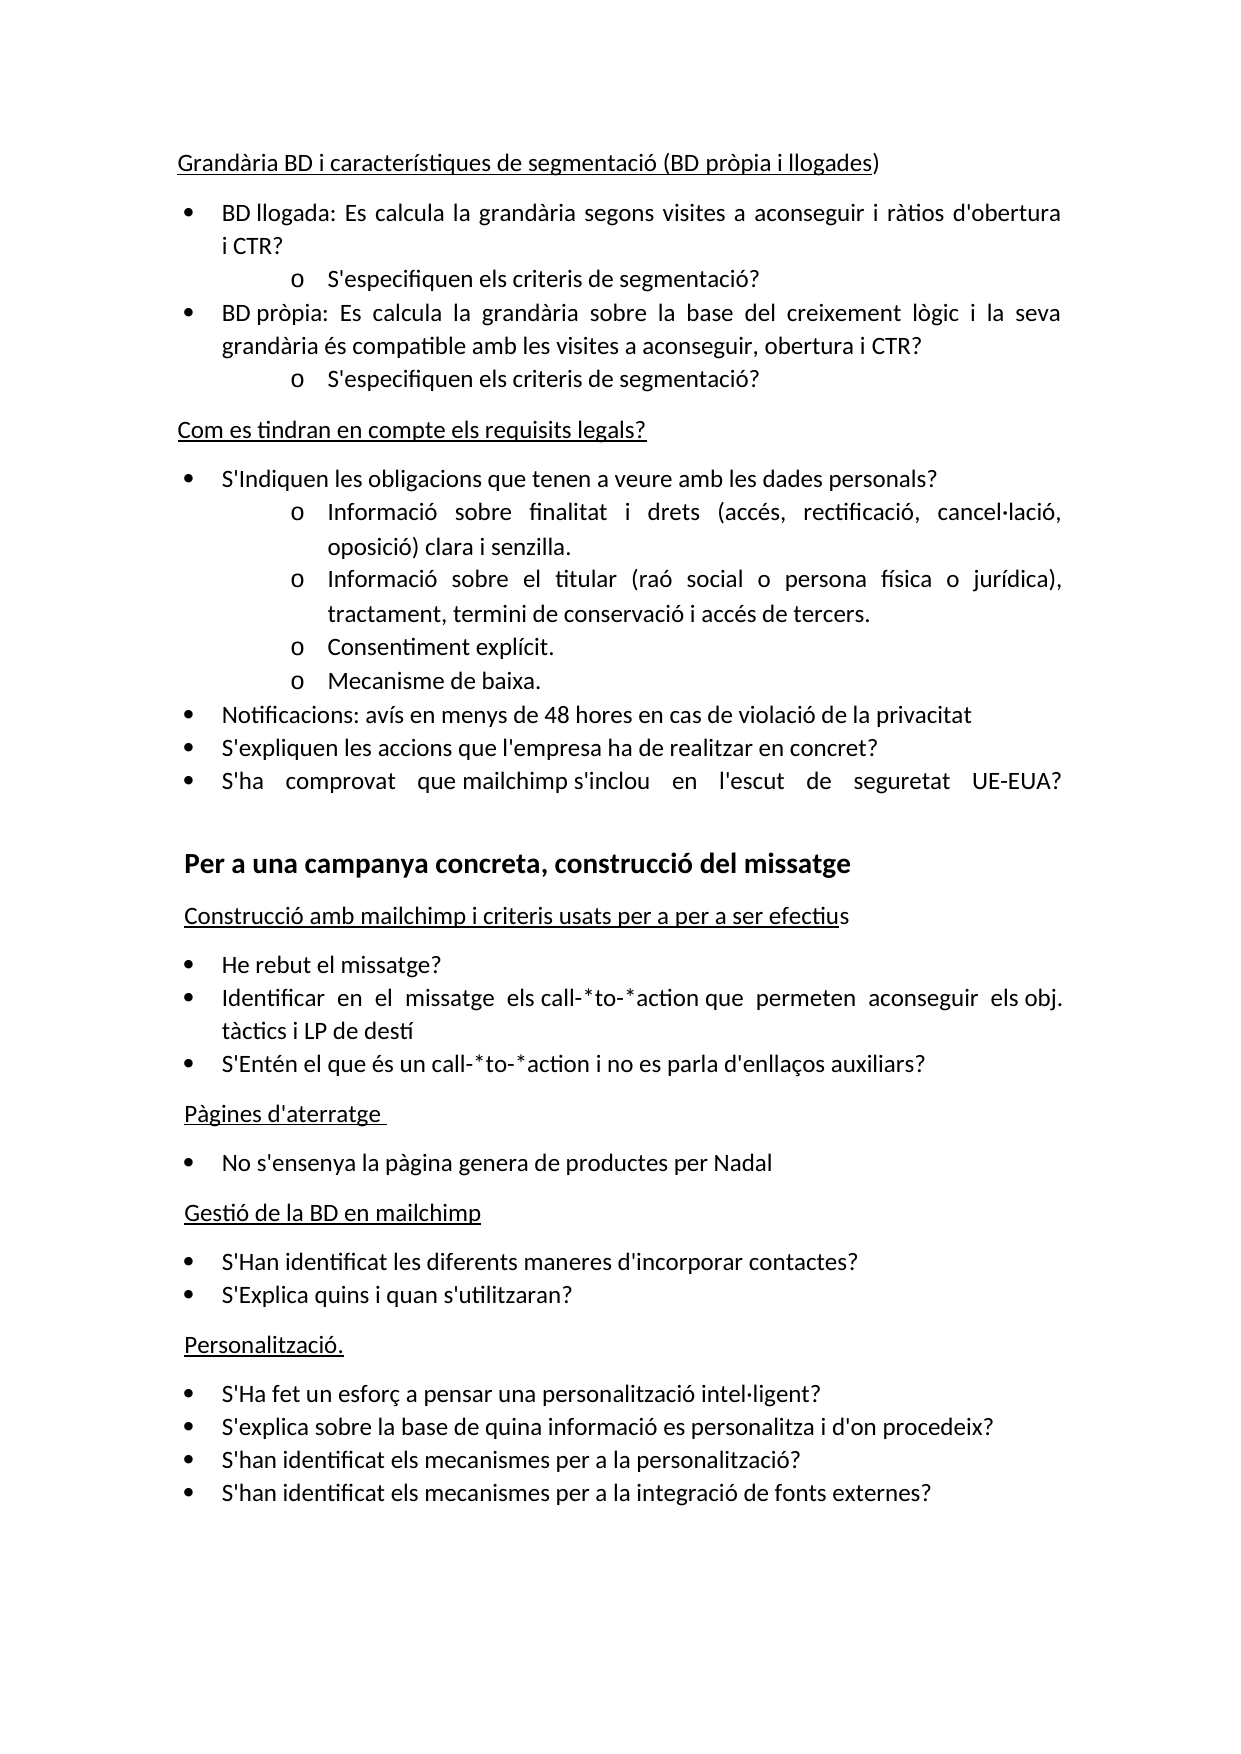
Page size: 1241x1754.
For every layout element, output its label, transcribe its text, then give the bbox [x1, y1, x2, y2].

list S'Han identificat les diferents maneres d'incorporar contactes? [184, 1246, 1063, 1277]
list BD pròpia: Es calcula la grandària sobre la base del creixement lògic i la seva grandària és compatible amb les visites a aconseguir, obertura i CTR? [184, 297, 1063, 361]
list S'Indiquen les obligacions que tenen a veure amb les dades personals? [184, 464, 1063, 494]
list Notificacions: avís en menys de 48 hores en cas de violació de la privacitat [184, 699, 1063, 730]
list Identificar en el missatge els call-*to-*action que permeten aconseguir els obj. tàctics i LP de destí [184, 982, 1063, 1046]
list BD llogada: Es calcula la grandària segons visites a aconseguir i ràtios d'obertura i CTR? [184, 197, 1063, 261]
text Per a una campanya concreta, construcció del missatge [184, 845, 1063, 880]
text Gestió de la BD en mailchimp [184, 1197, 1063, 1227]
list S'Ha fet un esforç a pensar una personalització intel·ligent? [184, 1378, 1063, 1409]
list He rebut el missatge? [184, 949, 1063, 980]
list S'Entén el que és un call-*to-*action i no es parla d'enllaços auxiliars? [184, 1048, 1063, 1079]
list S'especifiquen els criteris de segmentació? [290, 263, 1063, 295]
list No s'ensenya la pàgina genera de productes per Nadal [184, 1147, 1063, 1178]
text Personalització. [184, 1329, 1063, 1359]
text Pàgines d'aterratge [184, 1098, 1063, 1128]
list S'han identificat els mecanismes per a la personalització? [184, 1444, 1063, 1475]
list S'Explica quins i quan s'utilitzaran? [184, 1279, 1063, 1310]
list S'especifiquen els criteris de segmentació? [290, 363, 1063, 395]
list Informació sobre finalitat i drets (accés, rectificació, cancel·lació, oposició) clara i senzilla. [290, 497, 1063, 561]
list Mecanisme de baixa. [290, 665, 1063, 697]
list S'explica sobre la base de quina informació es personalitza i d'on procedeix? [184, 1411, 1063, 1442]
text Grandària BD i característiques de segmentació (BD pròpia i llogades) [177, 148, 1063, 178]
list S'han identificat els mecanismes per a la integració de fonts externes? [184, 1477, 1063, 1508]
text Com es tindran en compte els requisits legals? [177, 414, 1063, 444]
list Informació sobre el titular (raó social o persona física o jurídica), tractament, termini de conservació i accés de tercers. [290, 564, 1063, 628]
list Consentiment explícit. [290, 631, 1063, 662]
text Construcció amb mailchimp i criteris usats per a per a ser efectius [184, 900, 1063, 930]
list S'expliquen les accions que l'empresa ha de realitzar en concret? [184, 732, 1063, 763]
list S'ha comprovat que mailchimp s'inclou en l'escut de seguretat UE-EUA? [184, 765, 1063, 826]
